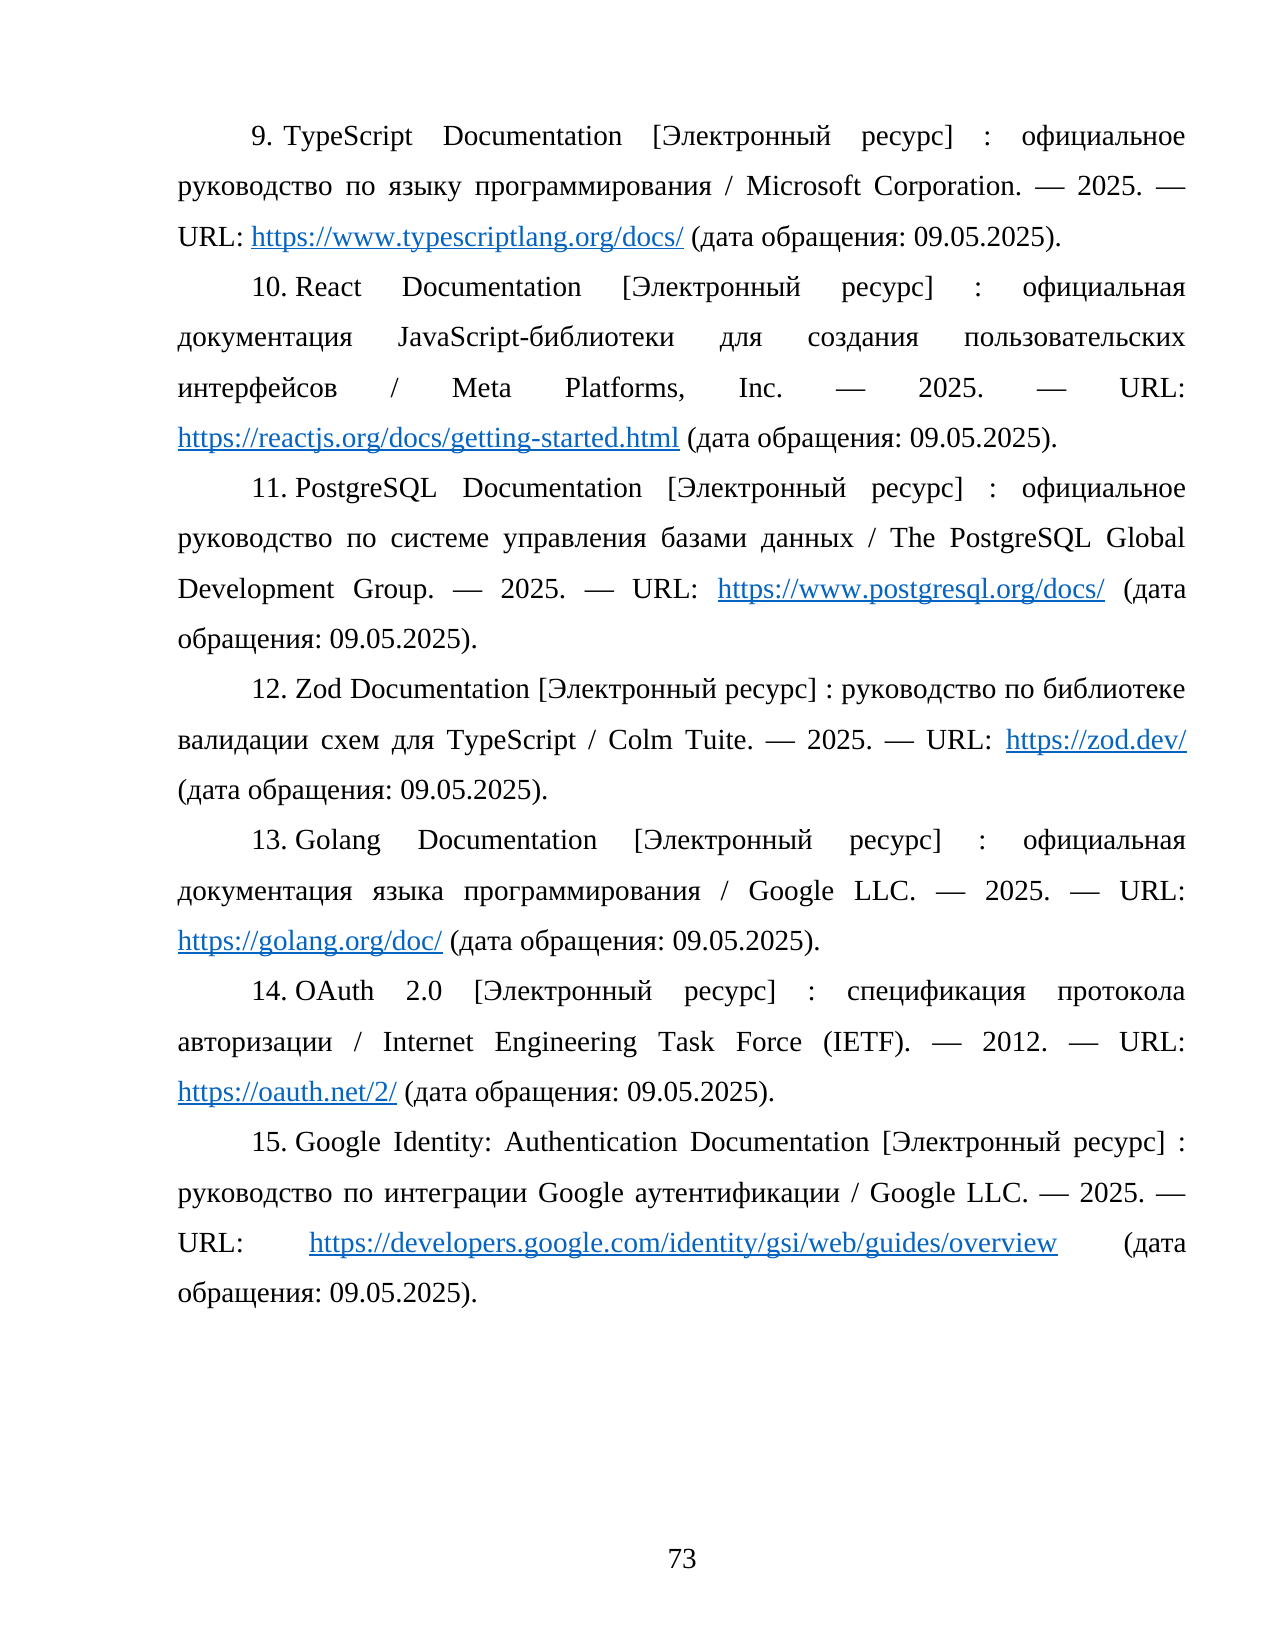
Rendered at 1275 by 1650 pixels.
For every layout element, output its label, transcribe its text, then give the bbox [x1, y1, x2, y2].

list Golang Documentation [Электронный ресурс] : официальная документация языка программирования / Google LLC. — 2025. — URL: https://golang.org/doc/ (дата обращения: 09.05.2025). [177, 822, 1186, 957]
list Google Identity: Authentication Documentation [Электронный ресурс] : руководство по интеграции Google аутентификации / Google LLC. — 2025. —URL: https://developers.google.com/identity/gsi/web/guides/overview (дата обращения: 09.05.2025). [177, 1124, 1186, 1309]
list React Documentation [Электронный ресурс] : официальная документация JavaScript-библиотеки для создания пользовательских интерфейсов / Meta Platforms, Inc. — 2025. — URL: https://reactjs.org/docs/getting-started.html (дата обращения: 09.05.2025). [177, 269, 1186, 453]
list OAuth 2.0 [Электронный ресурс] : спецификация протокола авторизации / Internet Engineering Task Force (IETF). — 2012. — URL: https://oauth.net/2/ (дата обращения: 09.05.2025). [177, 973, 1186, 1108]
list TypeScript Documentation [Электронный ресурс] : официальное руководство по языку программирования / Microsoft Corporation. — 2025. — URL: https://www.typescriptlang.org/docs/ (дата обращения: 09.05.2025). [177, 118, 1186, 252]
list Zod Documentation [Электронный ресурс] : руководство по библиотеке валидации схем для TypeScript / Colm Tuite. — 2025. — URL: https://zod.dev/ (дата обращения: 09.05.2025). [177, 672, 1186, 806]
list PostgreSQL Documentation [Электронный ресурс] : официальное руководство по системе управления базами данных / The PostgreSQL Global Development Group. — 2025. — URL: https://www.postgresql.org/docs/ (дата обращения: 09.05.2025). [177, 470, 1186, 655]
